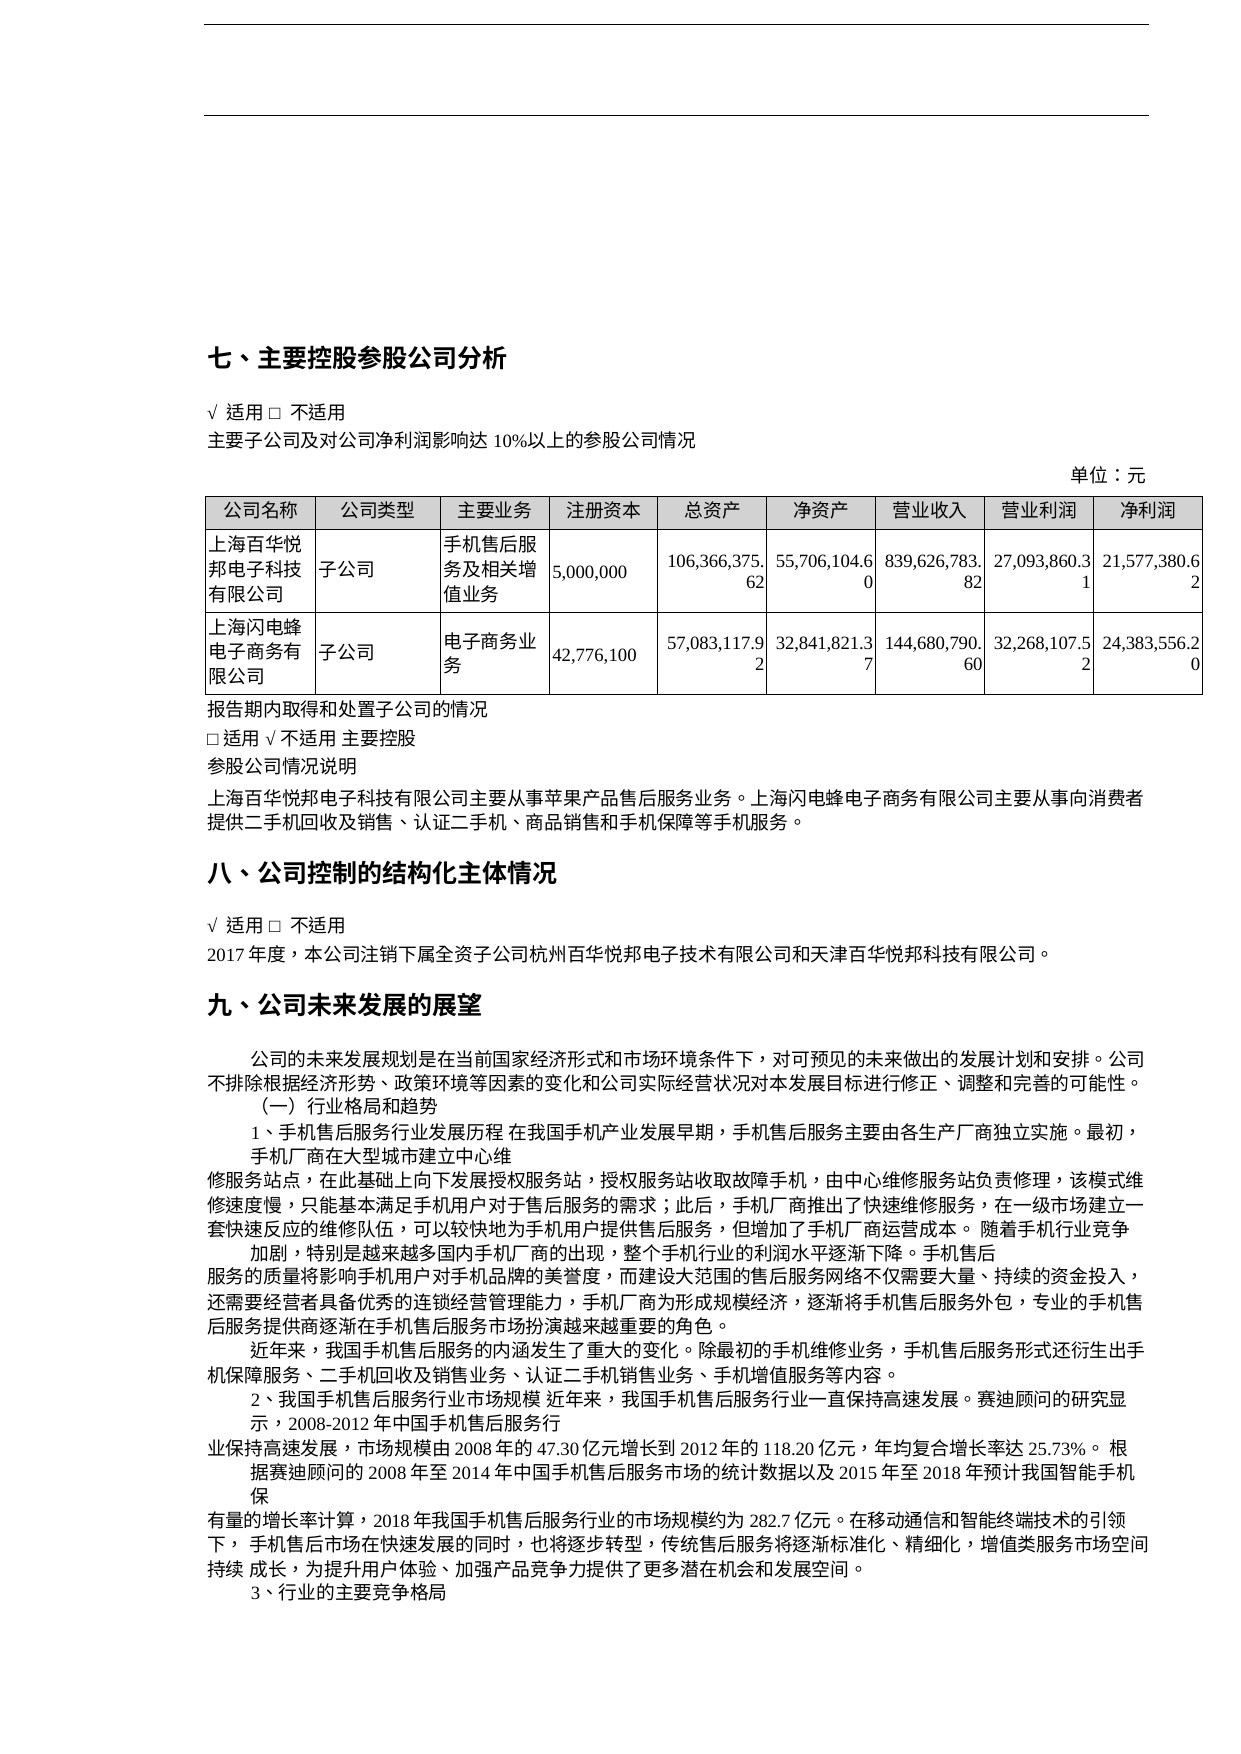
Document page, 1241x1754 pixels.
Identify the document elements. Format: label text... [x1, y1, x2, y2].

text 业保持高速发展，市场规模由2008年的47.30亿元增长到2012年的118.20亿元，年均复合增长率达25.73%。 根据赛迪顾问的2008年至2014年中国手机售后服务市场的统计数据以及2015年至2018年预计我国智能手机保 [207, 1436, 1146, 1508]
text 报告期内取得和处置子公司的情况 [207, 696, 1146, 722]
subtitle 九、公司未来发展的展望 [207, 988, 1146, 1022]
table_cell 55,706,104.6 0 [767, 530, 875, 612]
text 3、行业的主要竞争格局 [251, 1581, 1146, 1604]
text 上海百华悦邦电子科技有限公司主要从事苹果产品售后服务业务。上海闪电蜂电子商务有限公司主要从事向消费者 提供二手机回收及销售、认证二手机、商品销售和手机保障等手机服务。 [207, 787, 1146, 834]
text 主要子公司及对公司净利润影响达 10%以上的参股公司情况 [207, 427, 698, 453]
table_header 注册资本 [550, 497, 657, 529]
table_cell 57,083,117.9 2 [658, 613, 766, 694]
text √ 适用 □ 不适用 [207, 912, 1146, 938]
text √ 适用 □ 不适用 [207, 399, 698, 425]
table_header 净资产 [767, 497, 875, 529]
text 套快速反应的维修队伍，可以较快地为手机用户提供售后服务，但增加了手机厂商运营成本。 随着手机行业竞争加剧，特别是越来越多国内手机厂商的出现，整个手机行业的利润水平逐渐下降。手机售后 [207, 1217, 1148, 1266]
text 2、我国手机售后服务行业市场规模 近年来，我国手机售后服务行业一直保持高速发展。赛迪顾问的研究显示，2008-2012年中国手机售后服务行 [251, 1387, 1147, 1436]
table_header 主要业务 [441, 497, 549, 529]
table_cell 106,366,375. 62 [658, 530, 766, 612]
table_cell 上海百华悦 邦电子科技 有限公司 [206, 530, 315, 612]
table_header 公司名称 [206, 497, 315, 529]
table_header 营业利润 [985, 497, 1093, 529]
table_cell 5,000,000 [550, 530, 657, 612]
text 公司的未来发展规划是在当前国家经济形式和市场环境条件下，对可预见的未来做出的发展计划和安排。公司 不排除根据经济形势、政策环境等因素的变化和公司实际经营状况对本发展目标进行修正、调整和完善的可能性。 [207, 1047, 1147, 1096]
table_header 公司类型 [316, 497, 440, 529]
table_cell 手机售后服 务及相关增 值业务 [441, 530, 549, 612]
table_cell 子公司 [316, 613, 440, 694]
table_cell 32,841,821.3 7 [767, 613, 875, 694]
table_header 净利润 [1094, 497, 1202, 529]
subtitle 八、公司控制的结构化主体情况 [207, 855, 1146, 889]
text □ 适用 √ 不适用 主要控股参股公司情况说明 [207, 726, 434, 779]
table_cell 子公司 [316, 530, 440, 612]
table_header 总资产 [658, 497, 766, 529]
text （一）行业格局和趋势 [251, 1096, 1146, 1118]
text 修服务站点，在此基础上向下发展授权服务站，授权服务站收取故障手机，由中心维修服务站负责修理，该模式维 修速度慢，只能基本满足手机用户对于售后服务的需求；此后，手机厂商推出了快速维修服务，在一级市场建立一 [207, 1168, 1146, 1217]
table_cell 上海闪电蜂 电子商务有 限公司 [206, 613, 315, 694]
text 1、手机售后服务行业发展历程 在我国手机产业发展早期，手机售后服务主要由各生产厂商独立实施。最初，手机厂商在大型城市建立中心维 [251, 1120, 1148, 1168]
table_header 营业收入 [876, 497, 984, 529]
subtitle 七、主要控股参股公司分析 [207, 337, 1146, 375]
text 单位：元 [1071, 463, 1215, 488]
table_cell 839,626,783. 82 [876, 530, 984, 612]
table_cell 21,577,380.6 2 [1094, 530, 1202, 612]
text 有量的增长率计算，2018年我国手机售后服务行业的市场规模约为282.7亿元。在移动通信和智能终端技术的引领下， 手机售后市场在快速发展的同时，也将逐步转型，传统售后服务将逐渐标准化、精细化，增值类服务市场空间持续 成长，为提升用户体验、加强产品竞争力提供了更多潜在机会和发展空间。 [207, 1508, 1157, 1581]
table_cell 24,383,556.2 0 [1094, 613, 1202, 694]
text 还需要经营者具备优秀的连锁经营管理能力，手机厂商为形成规模经济，逐渐将手机售后服务外包，专业的手机售 后服务提供商逐渐在手机售后服务市场扮演越来越重要的角色。 [207, 1290, 1146, 1338]
text 服务的质量将影响手机用户对手机品牌的美誉度，而建设大范围的售后服务网络不仅需要大量、持续的资金投入， [207, 1266, 1157, 1288]
table_cell 144,680,790. 60 [876, 613, 984, 694]
text 2017年度，本公司注销下属全资子公司杭州百华悦邦电子技术有限公司和天津百华悦邦科技有限公司。 [207, 941, 1146, 966]
text 近年来，我国手机售后服务的内涵发生了重大的变化。除最初的手机维修业务，手机售后服务形式还衍生出手 机保障服务、二手机回收及销售业务、认证二手机销售业务、手机增值服务等内容。 [207, 1338, 1147, 1387]
table_cell 27,093,860.3 1 [985, 530, 1093, 612]
table_cell 电子商务业 务 [441, 613, 549, 694]
table_cell 32,268,107.5 2 [985, 613, 1093, 694]
table_cell 42,776,100 [550, 613, 657, 694]
